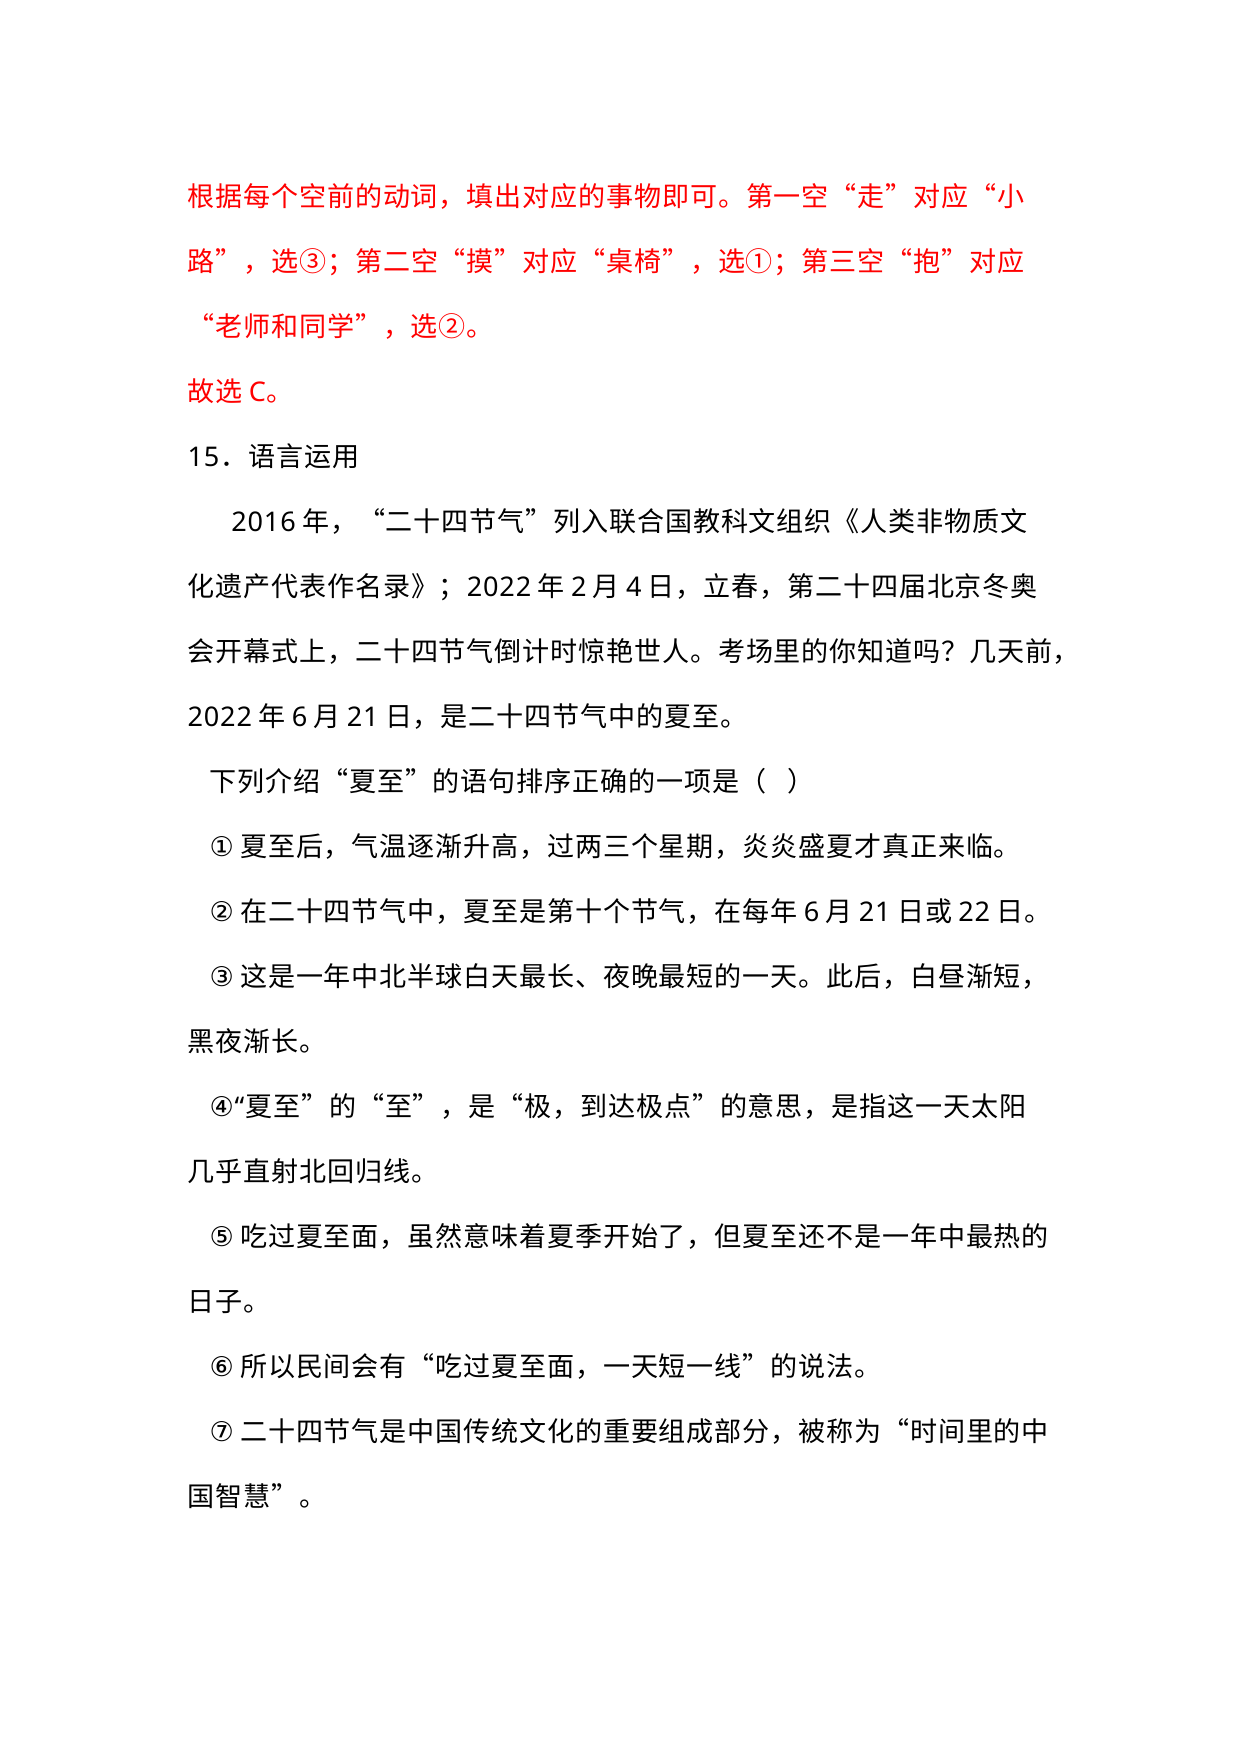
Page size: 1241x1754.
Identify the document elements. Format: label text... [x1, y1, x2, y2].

text 15．语言运用 [187, 422, 1053, 487]
text 根据每个空前的动词，填出对应的事物即可。第一空“走”对应“小路”，选③；第二空“摸”对应“桌椅”，选①；第三空“抱”对应“老师和同学”，选②。 [187, 162, 1053, 357]
text ②在二十四节气中，夏至是第十个节气，在每年6月21日或22日。 [187, 877, 1053, 942]
text ⑥所以民间会有“吃过夏至面，一天短一线”的说法。 [187, 1332, 1053, 1397]
text ⑦二十四节气是中国传统文化的重要组成部分，被称为“时间里的中国智慧”。 [187, 1397, 1053, 1527]
text 故选C。 [187, 357, 1053, 422]
text 2016年，“二十四节气”列入联合国教科文组织《人类非物质文化遗产代表作名录》；2022年2月4日，立春，第二十四届北京冬奥会开幕式上，二十四节气倒计时惊艳世人。考场里的你知道吗？几天前，2022年6月21日，是二十四节气中的夏至。 [187, 487, 1053, 747]
text ⑤吃过夏至面，虽然意味着夏季开始了，但夏至还不是一年中最热的日子。 [187, 1202, 1053, 1332]
text ③这是一年中北半球白天最长、夜晚最短的一天。此后，白昼渐短，黑夜渐长。 [187, 942, 1053, 1072]
text ①夏至后，气温逐渐升高，过两三个星期，炎炎盛夏才真正来临。 [187, 812, 1053, 877]
text 下列介绍“夏至”的语句排序正确的一项是（ ） [187, 747, 1053, 812]
text ④“夏至”的“至”，是“极，到达极点”的意思，是指这一天太阳几乎直射北回归线。 [187, 1072, 1053, 1202]
